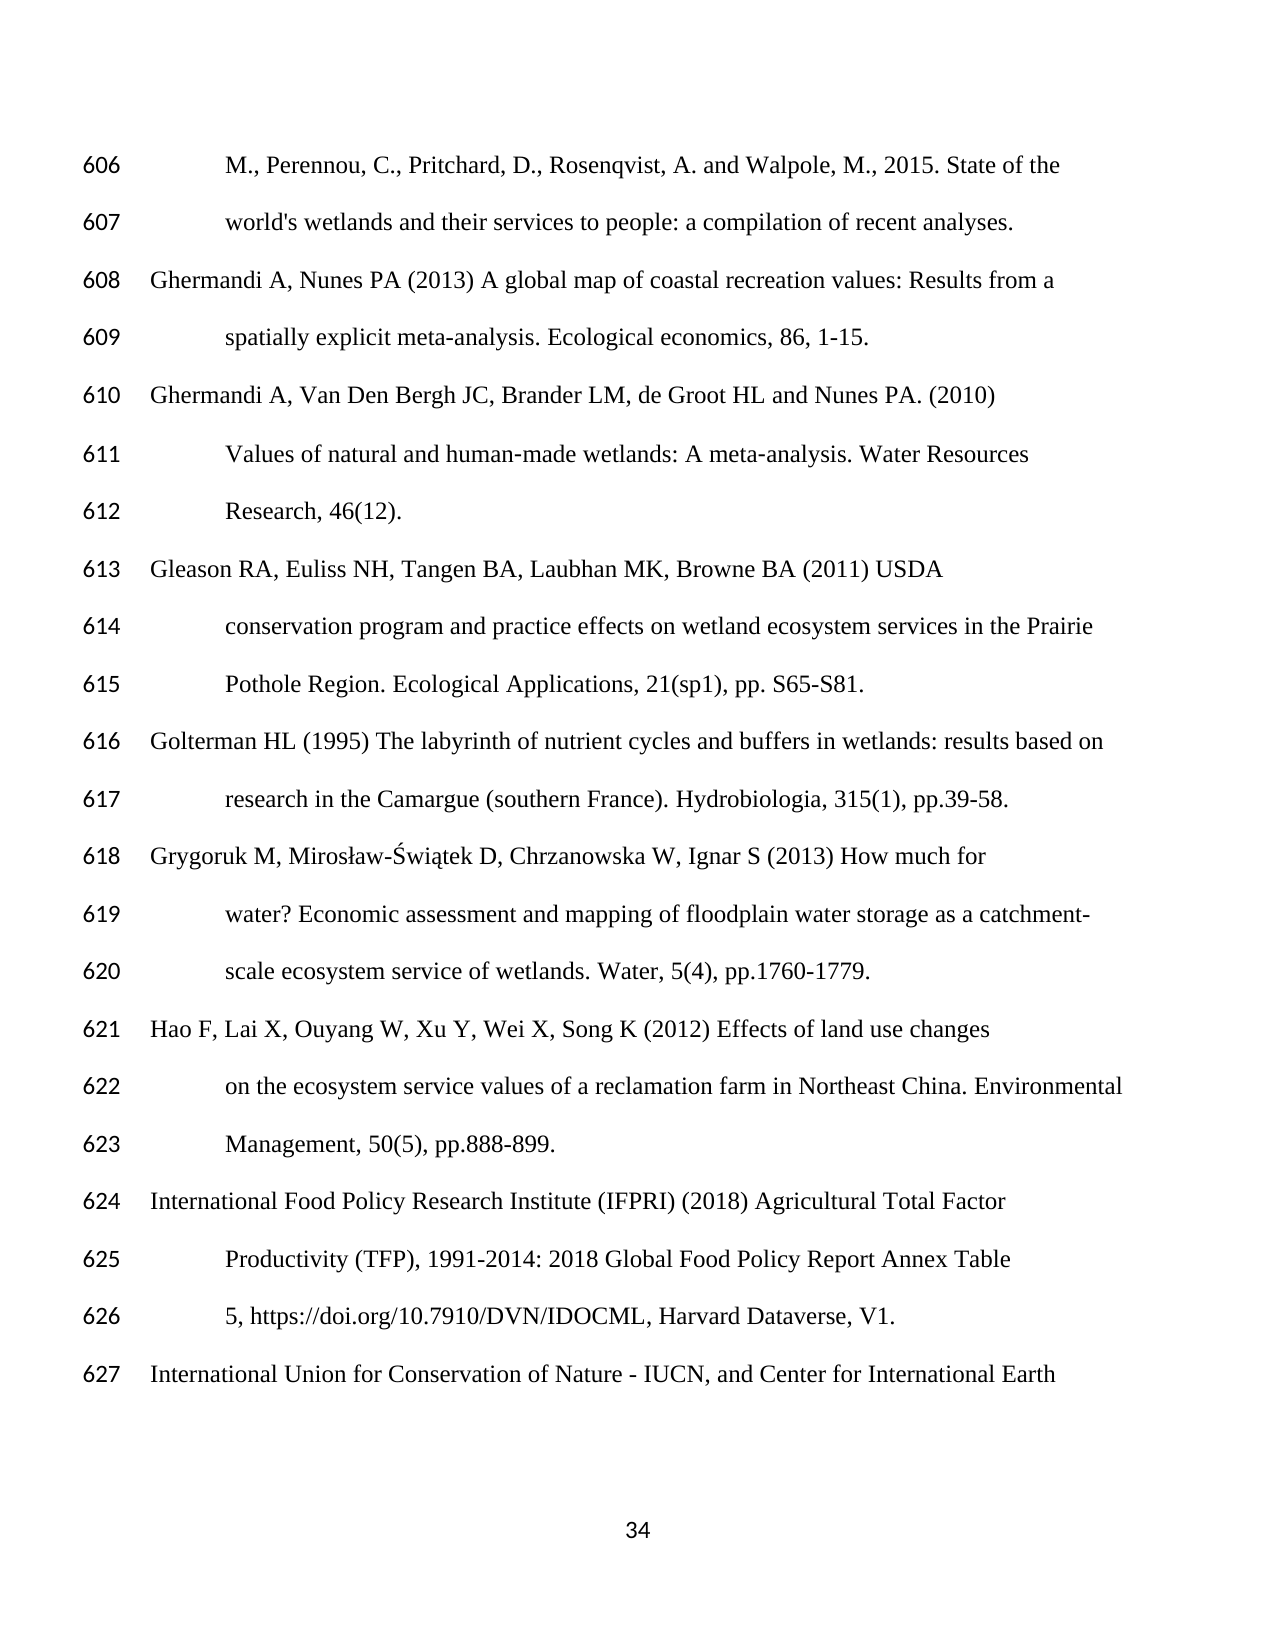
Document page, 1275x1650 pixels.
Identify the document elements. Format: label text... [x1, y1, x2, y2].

text Golterman HL (1995) The labyrinth of nutrient cycles and buffers in wetlands: results based on [150, 726, 1125, 755]
text water? Economic assessment and mapping of floodplain water storage as a catchment-scale ecosystem service of wetlands. Water, 5(4), pp.1760-1779. [225, 899, 1125, 985]
text International Union for Conservation of Nature - IUCN, and Center for International Earth [150, 1359, 1125, 1388]
text Hao F, Lai X, Ouyang W, Xu Y, Wei X, Song K (2012) Effects of land use changes [150, 1014, 1125, 1043]
text Gleason RA, Euliss NH, Tangen BA, Laubhan MK, Browne BA (2011) USDA [150, 554, 1125, 583]
text Grygoruk M, Mirosław-Świątek D, Chrzanowska W, Ignar S (2013) How much for [150, 841, 1125, 870]
text spatially explicit meta-analysis. Ecological economics, 86, 1-15. [150, 322, 1125, 351]
text conservation program and practice effects on wetland ecosystem services in the Prairie Pothole Region. Ecological Applications, 21(sp1), pp. S65-S81. [225, 611, 1125, 698]
text Values of natural and human‐made wetlands: A meta‐analysis. Water Resources Research, 46(12). [225, 437, 1125, 525]
text International Food Policy Research Institute (IFPRI) (2018) Agricultural Total Factor [150, 1186, 1125, 1215]
text Ghermandi A, Van Den Bergh JC, Brander LM, de Groot HL and Nunes PA. (2010) [150, 380, 1125, 409]
text Ghermandi A, Nunes PA (2013) A global map of coastal recreation values: Results from a [150, 265, 1125, 294]
text research in the Camargue (southern France). Hydrobiologia, 315(1), pp.39-58. [150, 784, 1125, 813]
text Productivity (TFP), 1991-2014: 2018 Global Food Policy Report Annex Table 5, https://doi.org/10.7910/DVN/IDOCML, Harvard Dataverse, V1. [225, 1244, 1125, 1330]
text on the ecosystem service values of a reclamation farm in Northeast China. Environmental Management, 50(5), pp.888-899. [225, 1071, 1125, 1158]
text M., Perennou, C., Pritchard, D., Rosenqvist, A. and Walpole, M., 2015. State of the world's wetlands and their services to people: a compilation of recent analyses. [225, 150, 1125, 236]
